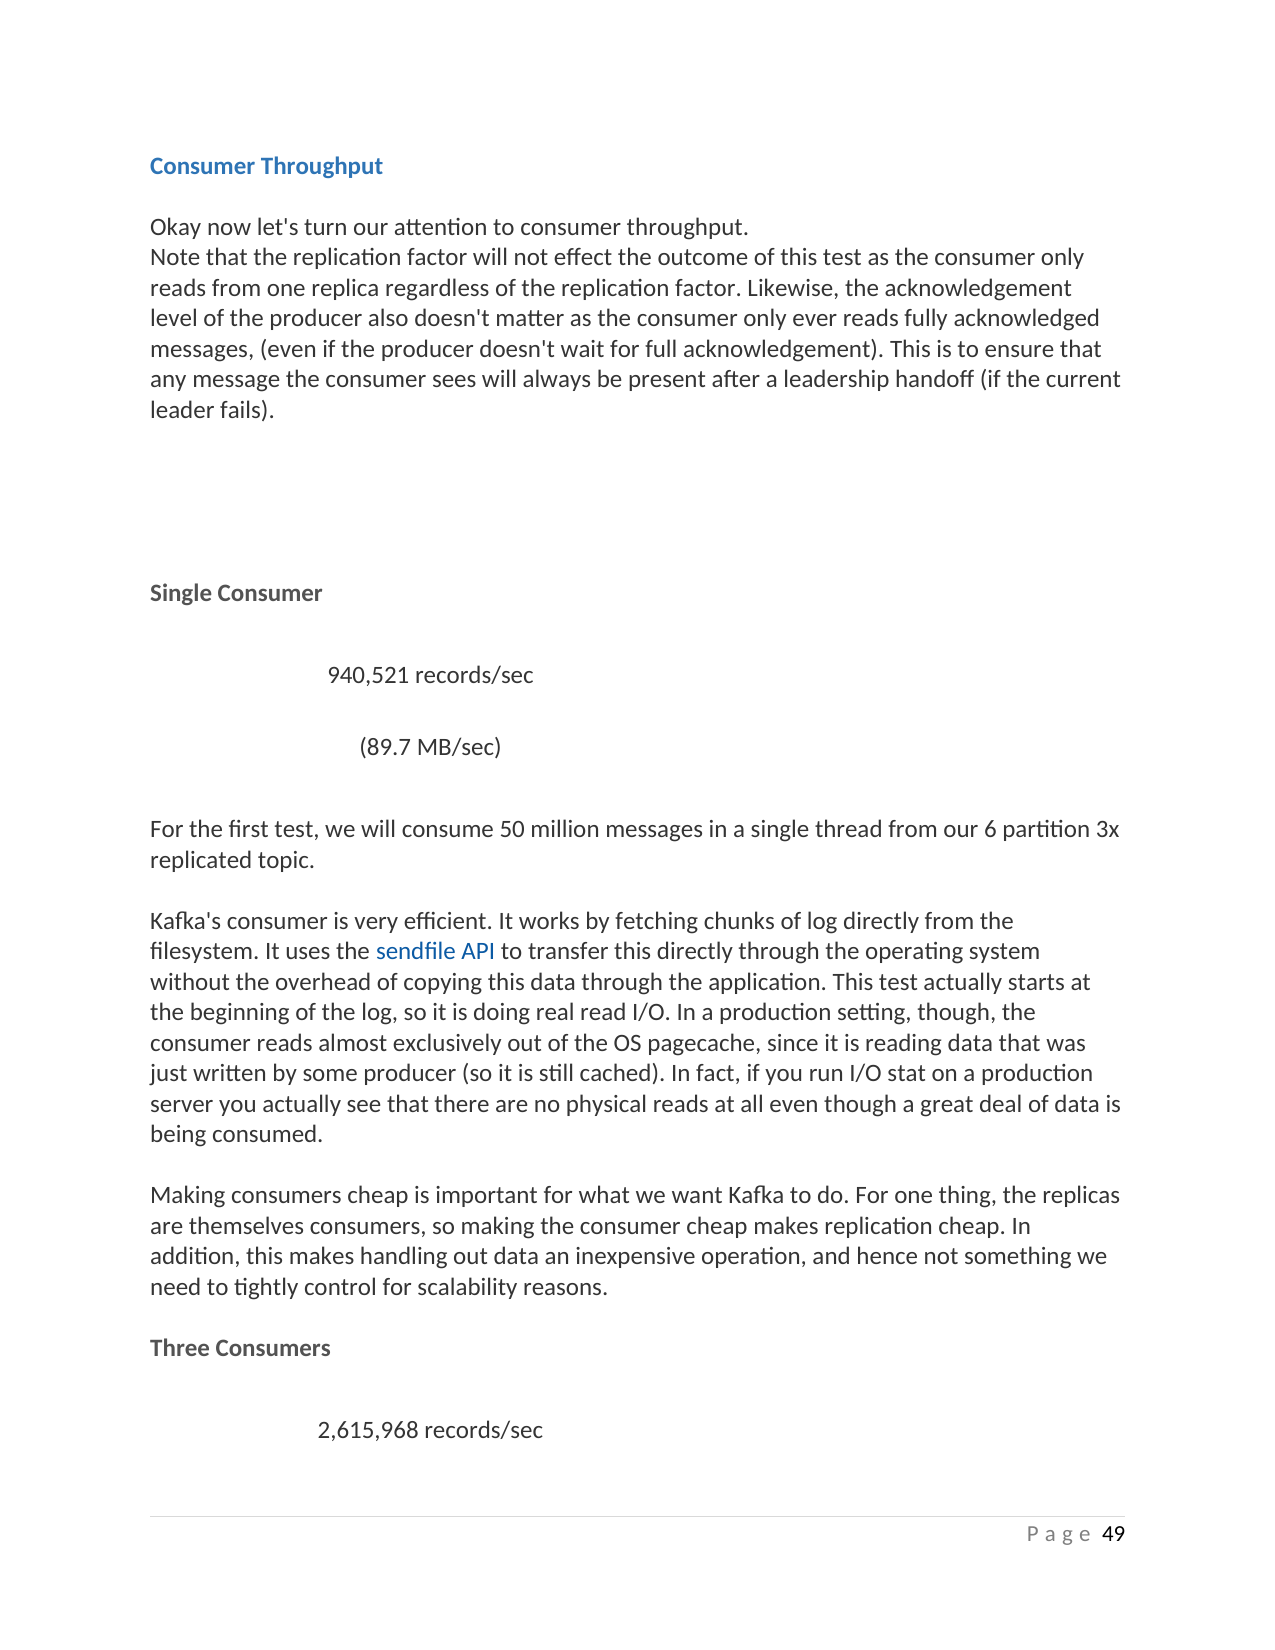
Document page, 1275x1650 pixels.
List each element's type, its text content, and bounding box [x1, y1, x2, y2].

text Kafka's consumer is very efficient. It works by fetching chunks of log directly from the filesystem. It uses the sendfile API to transfer this directly through the operating system without the overhead of copying this data through the application. This test actually starts at the beginning of the log, so it is doing real read I/O. In a production setting, though, the consumer reads almost exclusively out of the OS pagecache, since it is reading data that was just written by some producer (so it is still cached). In fact, if you run I/O stat on a production server you actually see that there are no physical reads at all even though a great deal of data is being consumed. [150, 905, 1125, 1149]
text Making consumers cheap is important for what we want Kafka to do. For one thing, the replicas are themselves consumers, so making the consumer cheap makes replication cheap. In addition, this makes handling out data an inexpensive operation, and hence not something we need to tightly control for scalability reasons. [150, 1179, 1125, 1302]
text Note that the replication factor will not effect the outcome of this test as the consumer only reads from one replica regardless of the replication factor. Likewise, the acknowledgement level of the producer also doesn't matter as the consumer only ever reads fully acknowledged messages, (even if the producer doesn't wait for full acknowledgement). This is to ensure that any message the consumer sees will always be present after a leadership handoff (if the current leader fails). [150, 242, 1125, 425]
text Three Consumers [150, 1332, 1125, 1363]
text Okay now let's turn our attention to consumer throughput. [150, 211, 1125, 242]
text Consumer Throughput [150, 150, 1125, 181]
table_cell (89.7 MB/sec) [139, 711, 722, 783]
text Single Consumer [150, 577, 1125, 608]
text For the first test, we will consume 50 million messages in a single thread from our 6 partition 3x replicated topic. [150, 813, 1125, 874]
table_header 2,615,968 records/sec [139, 1393, 722, 1465]
table_header 940,521 records/sec [139, 638, 722, 711]
